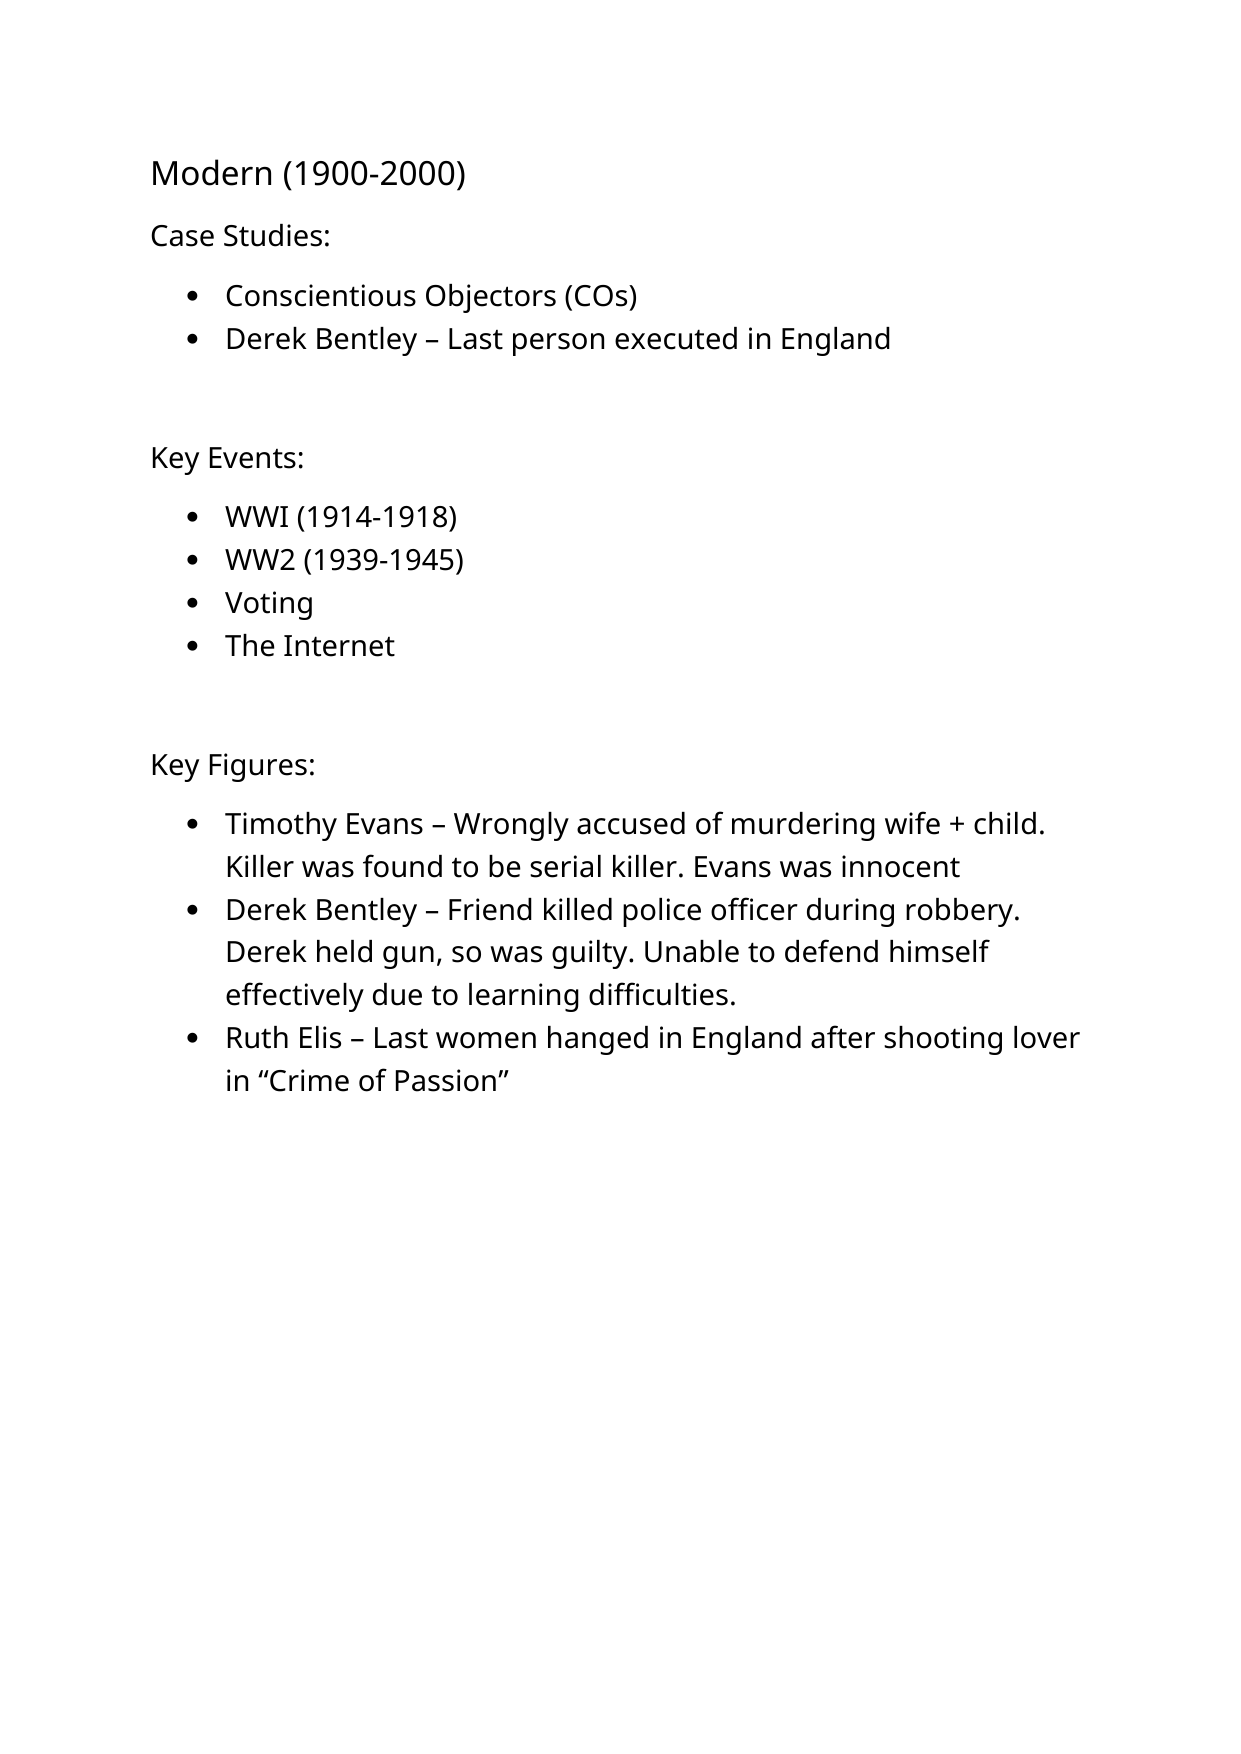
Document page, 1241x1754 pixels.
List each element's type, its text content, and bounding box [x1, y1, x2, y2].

text Key Figures: [150, 744, 1090, 783]
list Conscientious Objectors (COs) [187, 275, 1090, 315]
list Derek Bentley – Friend killed police officer during robbery. Derek held gun, so was guilty. Unable to defend himself effectively due to learning difficulties. [187, 889, 1090, 1014]
text Case Studies: [150, 216, 1090, 255]
list WW2 (1939-1945) [187, 539, 1090, 579]
text Modern (1900-2000) [150, 150, 1090, 195]
list Timothy Evans – Wrongly accused of murdering wife + child. Killer was found to be serial killer. Evans was innocent [187, 803, 1090, 886]
text Key Events: [150, 437, 1090, 477]
list Voting [187, 582, 1090, 622]
list Derek Bentley – Last person executed in England [187, 318, 1090, 358]
list Ruth Elis – Last women hanged in England after shooting lover in “Crime of Passion” [187, 1017, 1090, 1100]
list The Internet [187, 625, 1090, 664]
list WWI (1914-1918) [187, 496, 1090, 536]
